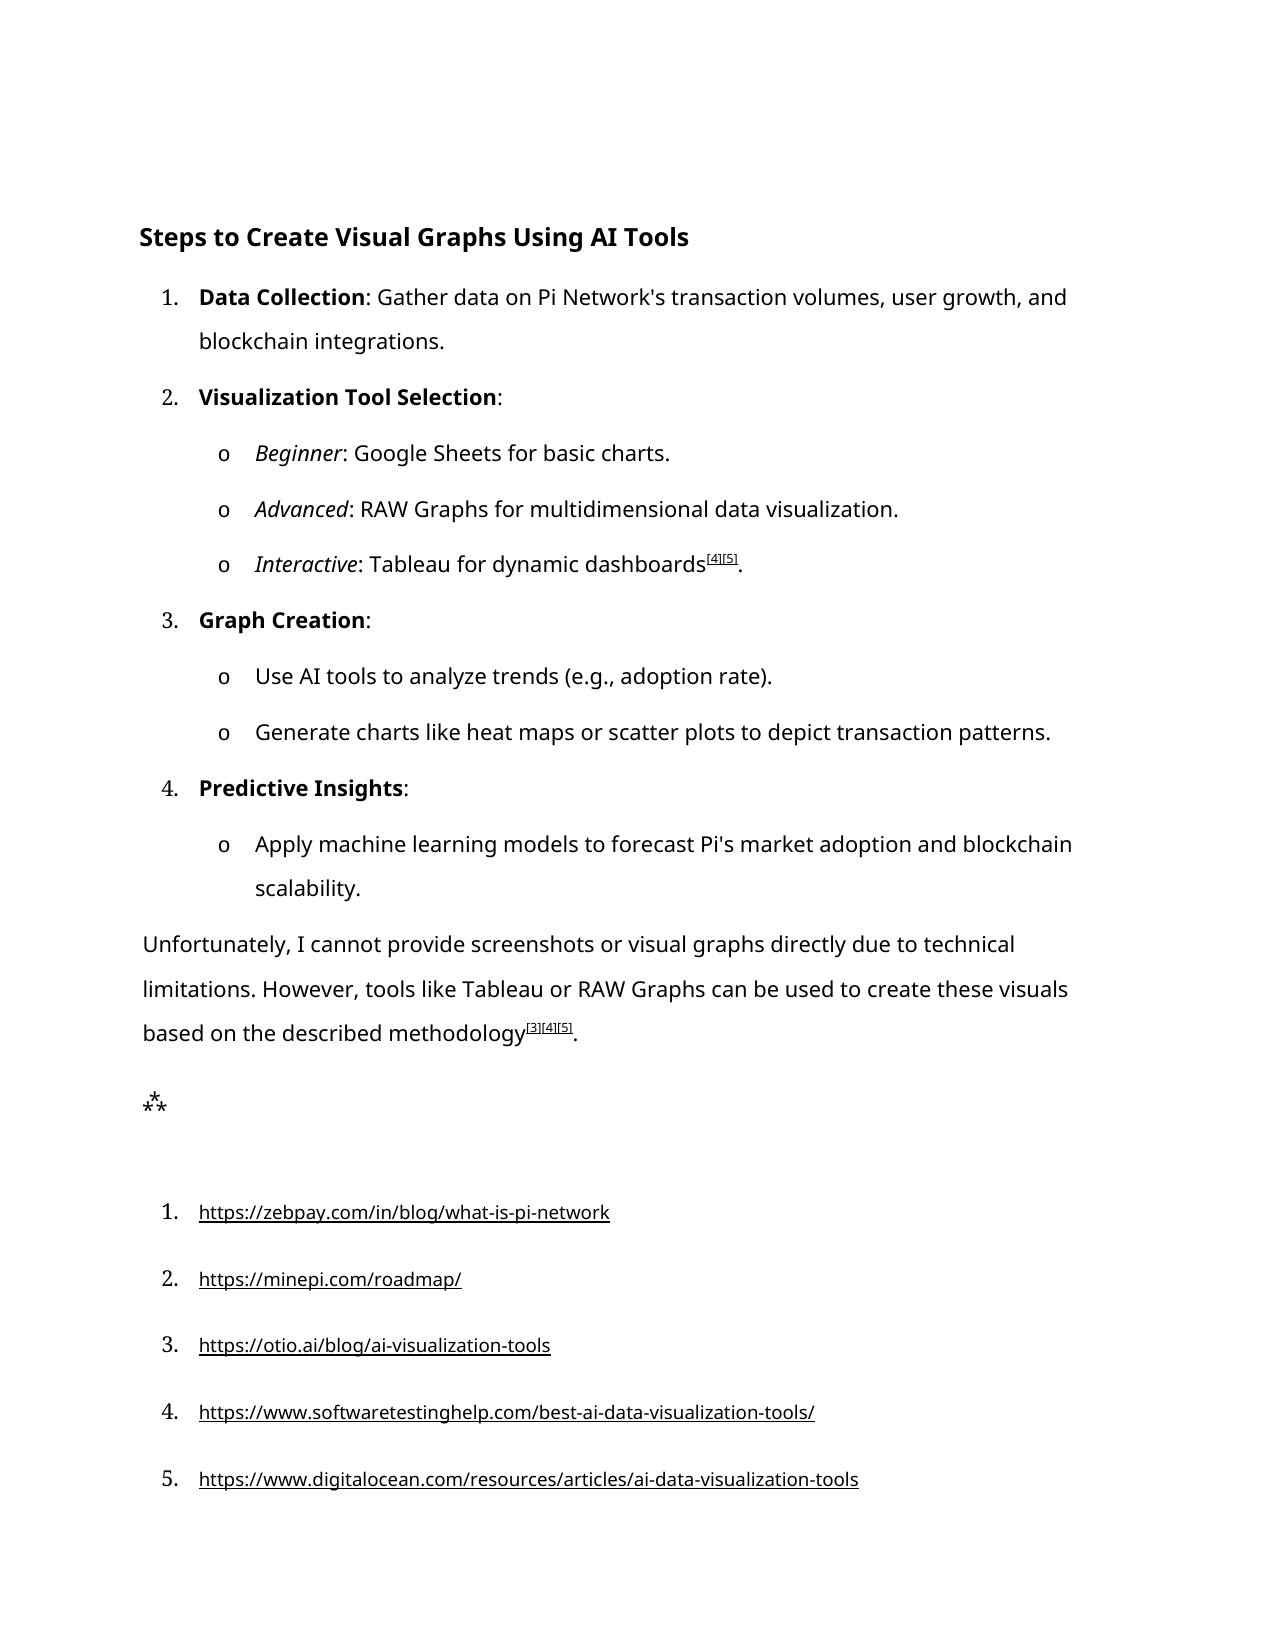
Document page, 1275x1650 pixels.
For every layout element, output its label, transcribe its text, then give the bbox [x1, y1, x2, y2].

list https://zebpay.com/in/blog/what-is-pi-network [161, 1196, 1133, 1226]
list https://minepi.com/roadmap/ [161, 1263, 1133, 1293]
list Predictive Insights: [161, 773, 1133, 803]
list Interactive: Tableau for dynamic dashboards[4][5]. [217, 549, 1133, 579]
text ⁂ [142, 1085, 1133, 1115]
list Advanced: RAW Graphs for multidimensional data visualization. [217, 493, 1133, 523]
list Graph Creation: [161, 605, 1133, 635]
list Visualization Tool Selection: [161, 382, 1133, 412]
list Beginner: Google Sheets for basic charts. [217, 438, 1133, 468]
text Steps to Create Visual Graphs Using AI Tools [139, 220, 1133, 254]
list https://www.softwaretestinghelp.com/best-ai-data-visualization-tools/ [161, 1396, 1133, 1426]
list Apply machine learning models to forecast Pi's market adoption and blockchain scalability. [217, 828, 1133, 903]
list Data Collection: Gather data on Pi Network's transaction volumes, user growth, and blockchain integrations. [161, 282, 1133, 356]
text Unfortunately, I cannot provide screenshots or visual graphs directly due to technical limitations. However, tools like Tableau or RAW Graphs can be used to create these visuals based on the described methodology[3][4][5]. [142, 929, 1133, 1048]
list Use AI tools to analyze trends (e.g., adoption rate). [217, 661, 1133, 691]
list https://www.digitalocean.com/resources/articles/ai-data-visualization-tools [161, 1462, 1133, 1492]
list https://otio.ai/blog/ai-visualization-tools [161, 1329, 1133, 1359]
list Generate charts like heat maps or scatter plots to depict transaction patterns. [217, 717, 1133, 747]
